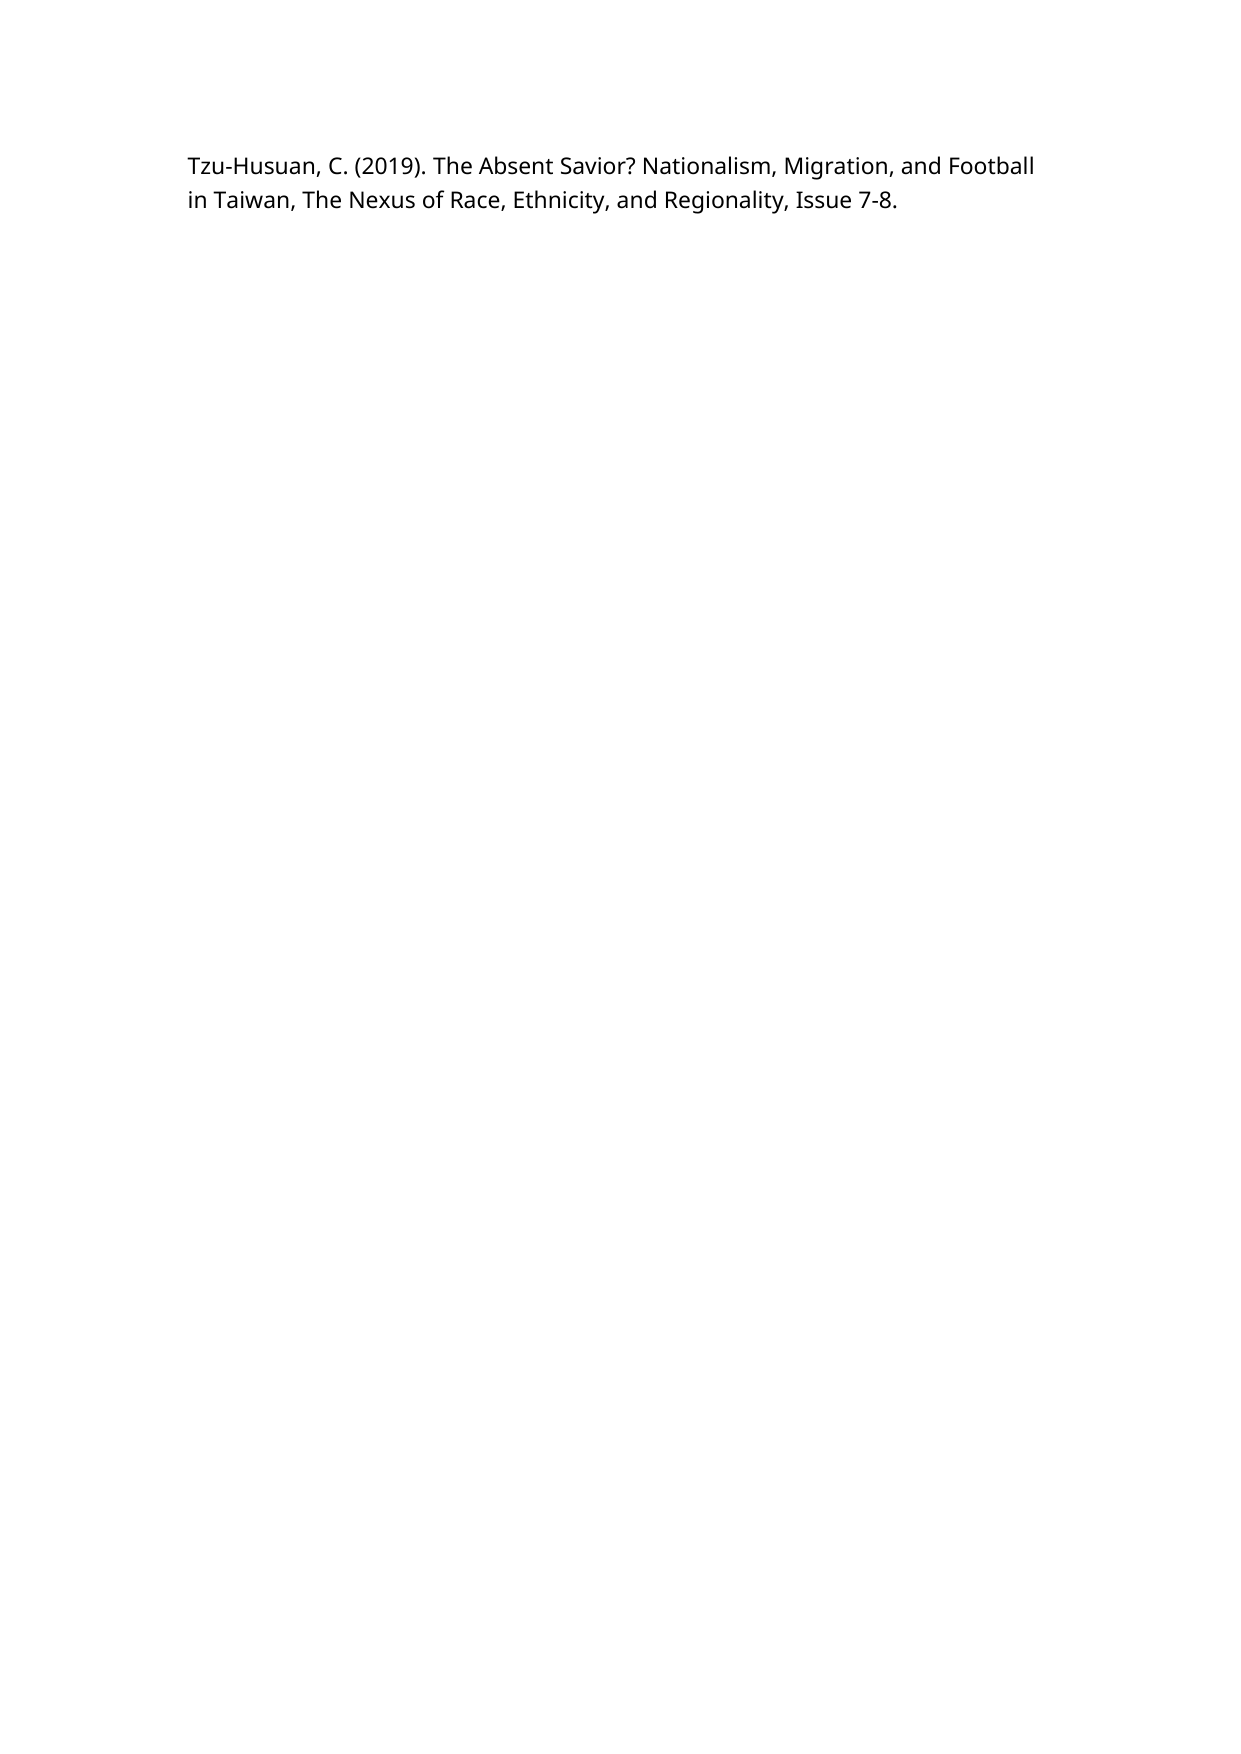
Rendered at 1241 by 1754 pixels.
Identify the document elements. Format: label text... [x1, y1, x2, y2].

text Tzu-Husuan, C. (2019). The Absent Savior? Nationalism, Migration, and Football in Taiwan, The Nexus of Race, Ethnicity, and Regionality, Issue 7-8. [187, 150, 1053, 215]
